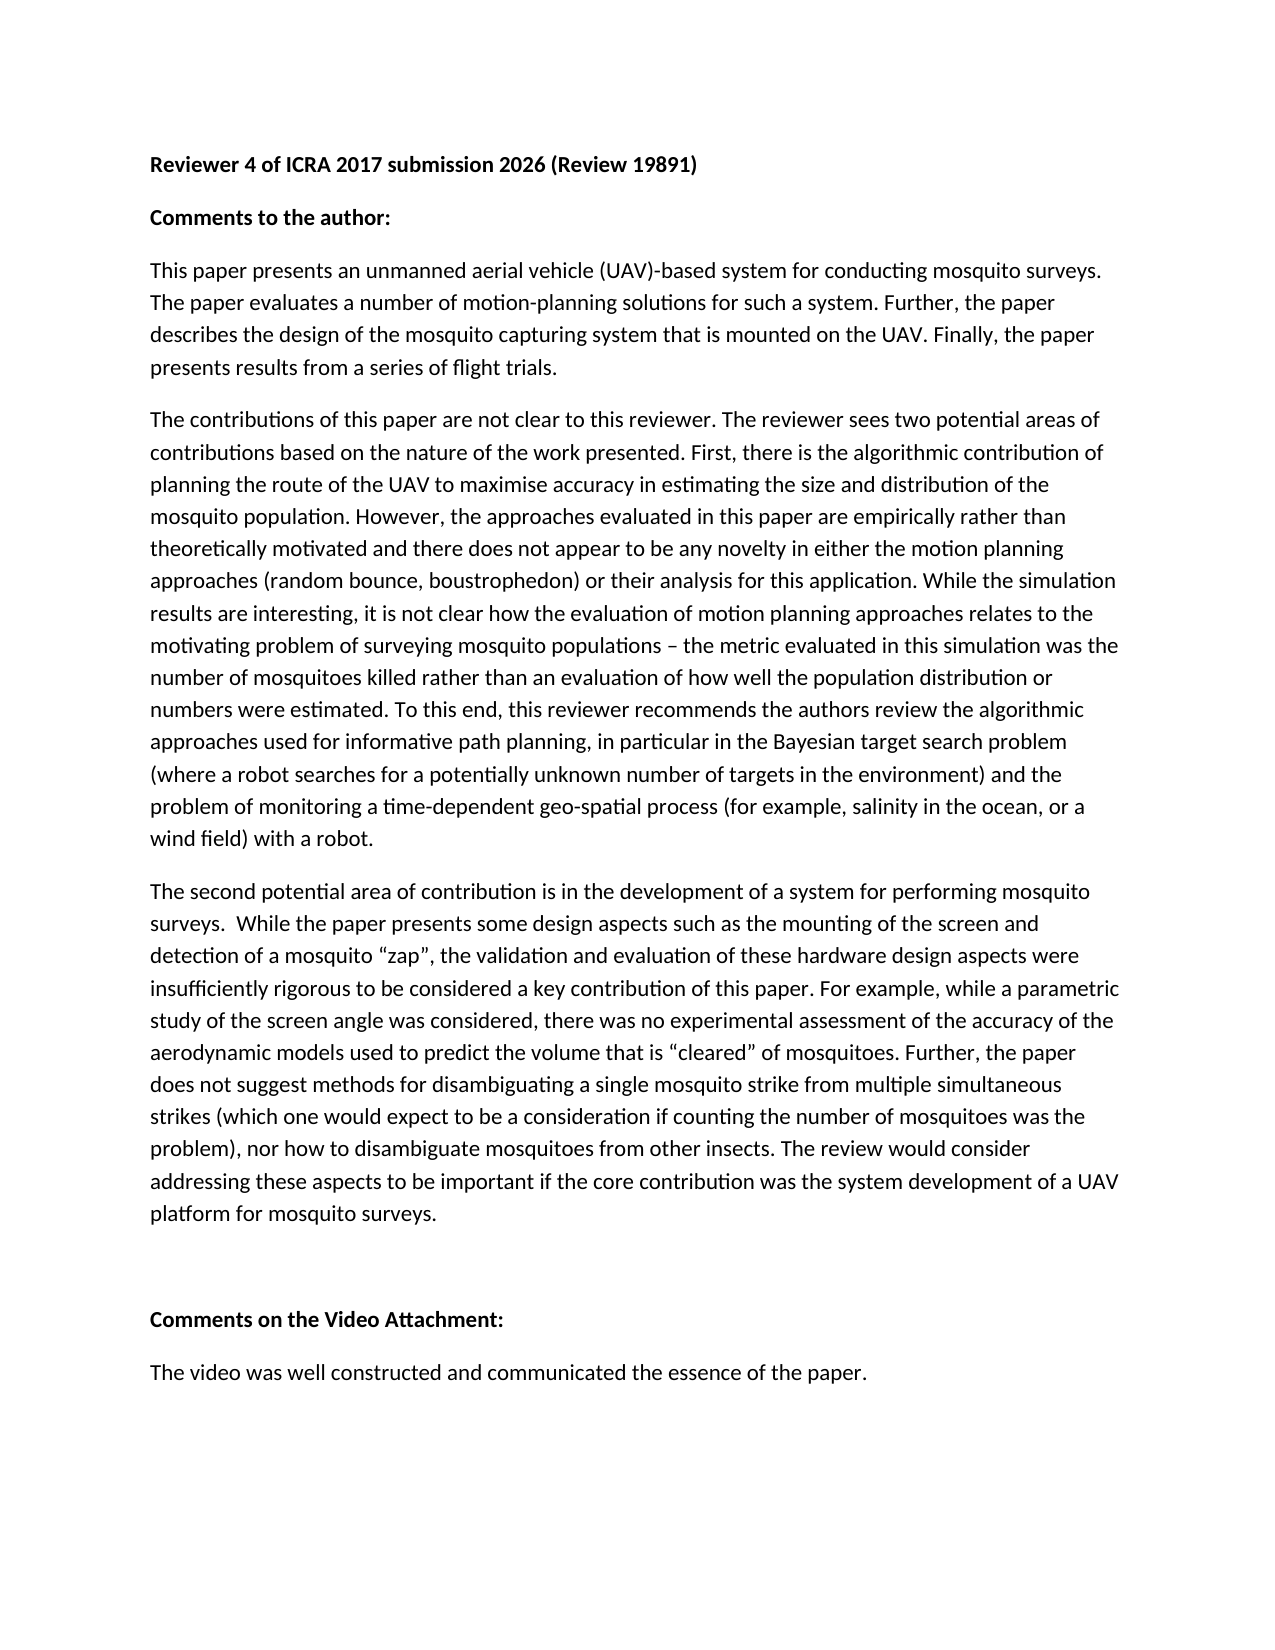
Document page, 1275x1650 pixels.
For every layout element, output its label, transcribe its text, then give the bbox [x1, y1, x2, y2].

text Reviewer 4 of ICRA 2017 submission 2026 (Review 19891) [150, 150, 1125, 178]
text The video was well constructed and communicated the essence of the paper. [150, 1358, 1125, 1386]
text This paper presents an unmanned aerial vehicle (UAV)-based system for conducting mosquito surveys. The paper evaluates a number of motion-planning solutions for such a system. Further, the paper describes the design of the mosquito capturing system that is mounted on the UAV. Finally, the paper presents results from a series of flight trials. [150, 256, 1125, 381]
text Comments to the author: [150, 203, 1125, 231]
text The second potential area of contribution is in the development of a system for performing mosquito surveys. While the paper presents some design aspects such as the mounting of the screen and detection of a mosquito “zap”, the validation and evaluation of these hardware design aspects were insufficiently rigorous to be considered a key contribution of this paper. For example, while a parametric study of the screen angle was considered, there was no experimental assessment of the accuracy of the aerodynamic models used to predict the volume that is “cleared” of mosquitoes. Further, the paper does not suggest methods for disambiguating a single mosquito strike from multiple simultaneous strikes (which one would expect to be a consideration if counting the number of mosquitoes was the problem), nor how to disambiguate mosquitoes from other insects. The review would consider addressing these aspects to be important if the core contribution was the system development of a UAV platform for mosquito surveys. [150, 877, 1125, 1227]
text The contributions of this paper are not clear to this reviewer. The reviewer sees two potential areas of contributions based on the nature of the work presented. First, there is the algorithmic contribution of planning the route of the UAV to maximise accuracy in estimating the size and distribution of the mosquito population. However, the approaches evaluated in this paper are empirically rather than theoretically motivated and there does not appear to be any novelty in either the motion planning approaches (random bounce, boustrophedon) or their analysis for this application. While the simulation results are interesting, it is not clear how the evaluation of motion planning approaches relates to the motivating problem of surveying mosquito populations – the metric evaluated in this simulation was the number of mosquitoes killed rather than an evaluation of how well the population distribution or numbers were estimated. To this end, this reviewer recommends the authors review the algorithmic approaches used for informative path planning, in particular in the Bayesian target search problem (where a robot searches for a potentially unknown number of targets in the environment) and the problem of monitoring a time-dependent geo-spatial process (for example, salinity in the ocean, or a wind field) with a robot. [150, 406, 1125, 852]
text Comments on the Video Attachment: [150, 1305, 1125, 1333]
